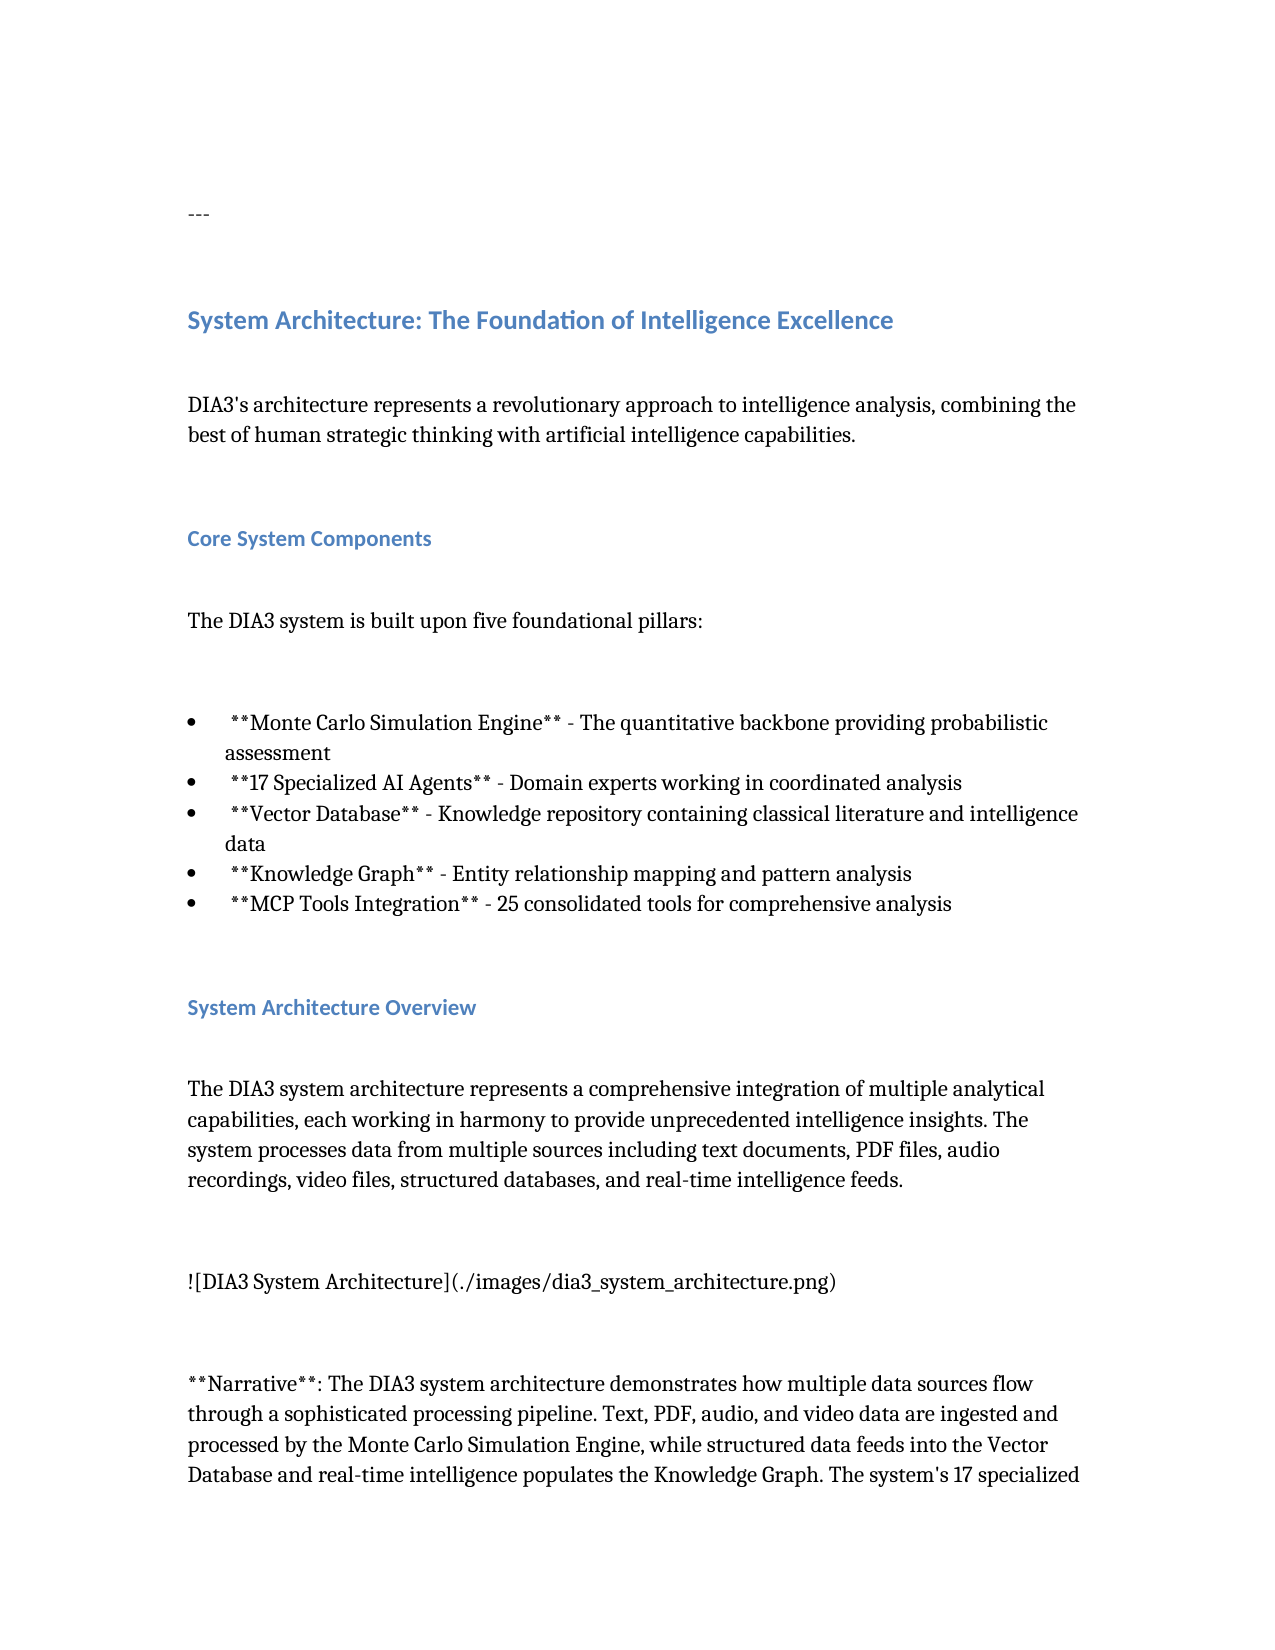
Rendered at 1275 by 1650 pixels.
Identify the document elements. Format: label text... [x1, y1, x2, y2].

subtitle System Architecture Overview [187, 993, 1087, 1021]
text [187, 1371, 1087, 1488]
list **Vector Database** - Knowledge repository containing classical literature and intelligence data [187, 800, 1087, 857]
list **MCP Tools Integration** - 25 consolidated tools for comprehensive analysis [187, 891, 1087, 917]
text ![DIA3 System Architecture](./images/dia3_system_architecture.png) [187, 1269, 1087, 1295]
list **17 Specialized AI Agents** - Domain experts working in coordinated analysis [187, 770, 1087, 796]
list **Monte Carlo Simulation Engine** - The quantitative backbone providing probabilistic assessment [187, 710, 1087, 766]
subtitle Core System Components [187, 524, 1087, 552]
subtitle System Architecture: The Foundation of Intelligence Excellence [187, 303, 1087, 336]
text The DIA3 system is built upon five foundational pillars: [187, 608, 1087, 634]
text DIA3's architecture represents a revolutionary approach to intelligence analysis, combining the best of human strategic thinking with artificial intelligence capabilities. [187, 392, 1087, 449]
list **Knowledge Graph** - Entity relationship mapping and pattern analysis [187, 861, 1087, 887]
text The DIA3 system architecture represents a comprehensive integration of multiple analytical capabilities, each working in harmony to provide unprecedented intelligence insights. The system processes data from multiple sources including text documents, PDF files, audio recordings, video files, structured databases, and real-time intelligence feeds. [187, 1076, 1087, 1193]
text --- [187, 201, 1087, 227]
